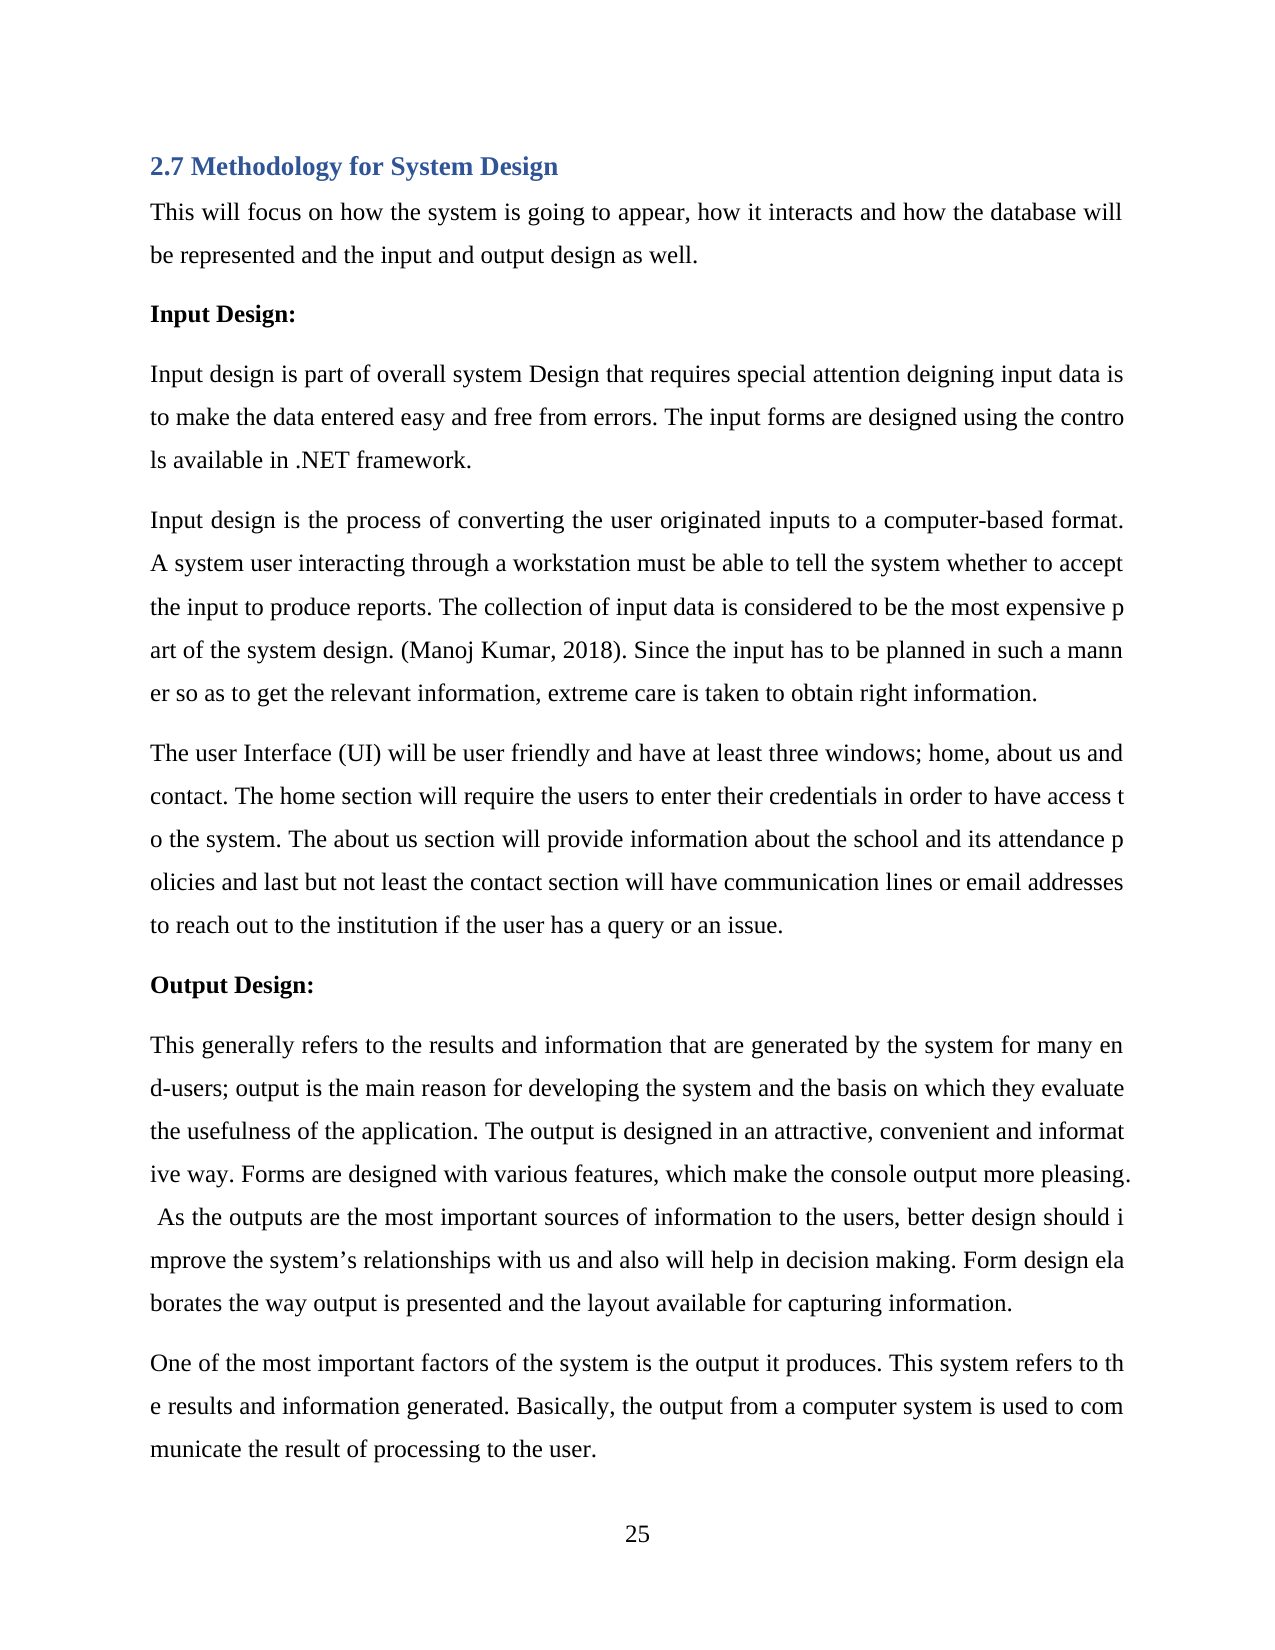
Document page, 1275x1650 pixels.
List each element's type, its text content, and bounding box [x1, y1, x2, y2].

text Output Design: [150, 970, 1125, 999]
subtitle 2.7 Methodology for System Design [150, 150, 1125, 181]
text The user Interface (UI) will be user friendly and have at least three windows; home, about us and contact. The home section will require the users to enter their credentials in order to have access to the system. The about us section will provide information about the school and its attendance policies and last but not least the contact section will have communication lines or email addresses to reach out to the institution if the user has a query or an issue. [150, 738, 1125, 939]
text Input design is the process of converting the user originated inputs to a computer-based format. A system user interacting through a workstation must be able to tell the system whether to accept the input to produce reports. The collection of input data is considered to be the most expensive part of the system design. (Manoj Kumar, 2018). Since the input has to be planned in such a manner so as to get the relevant information, extreme care is taken to obtain right information. [150, 505, 1125, 707]
text One of the most important factors of the system is the output it produces. This system refers to the results and information generated. Basically, the output from a computer system is used to communicate the result of processing to the user. [150, 1348, 1125, 1463]
text This will focus on how the system is going to appear, how it interacts and how the database will be represented and the input and output design as well. [150, 197, 1125, 268]
text This generally refers to the results and information that are generated by the system for many end-users; output is the main reason for developing the system and the basis on which they evaluate the usefulness of the application. The output is designed in an attractive, convenient and informative way. Forms are designed with various features, which make the console output more pleasing. As the outputs are the most important sources of information to the users, better design should improve the system’s relationships with us and also will help in decision making. Form design elaborates the way output is presented and the layout available for capturing information. [150, 1030, 1125, 1317]
text Input design is part of overall system Design that requires special attention deigning input data is to make the data entered easy and free from errors. The input forms are designed using the controls available in .NET framework. [150, 359, 1125, 474]
text Input Design: [150, 299, 1125, 328]
